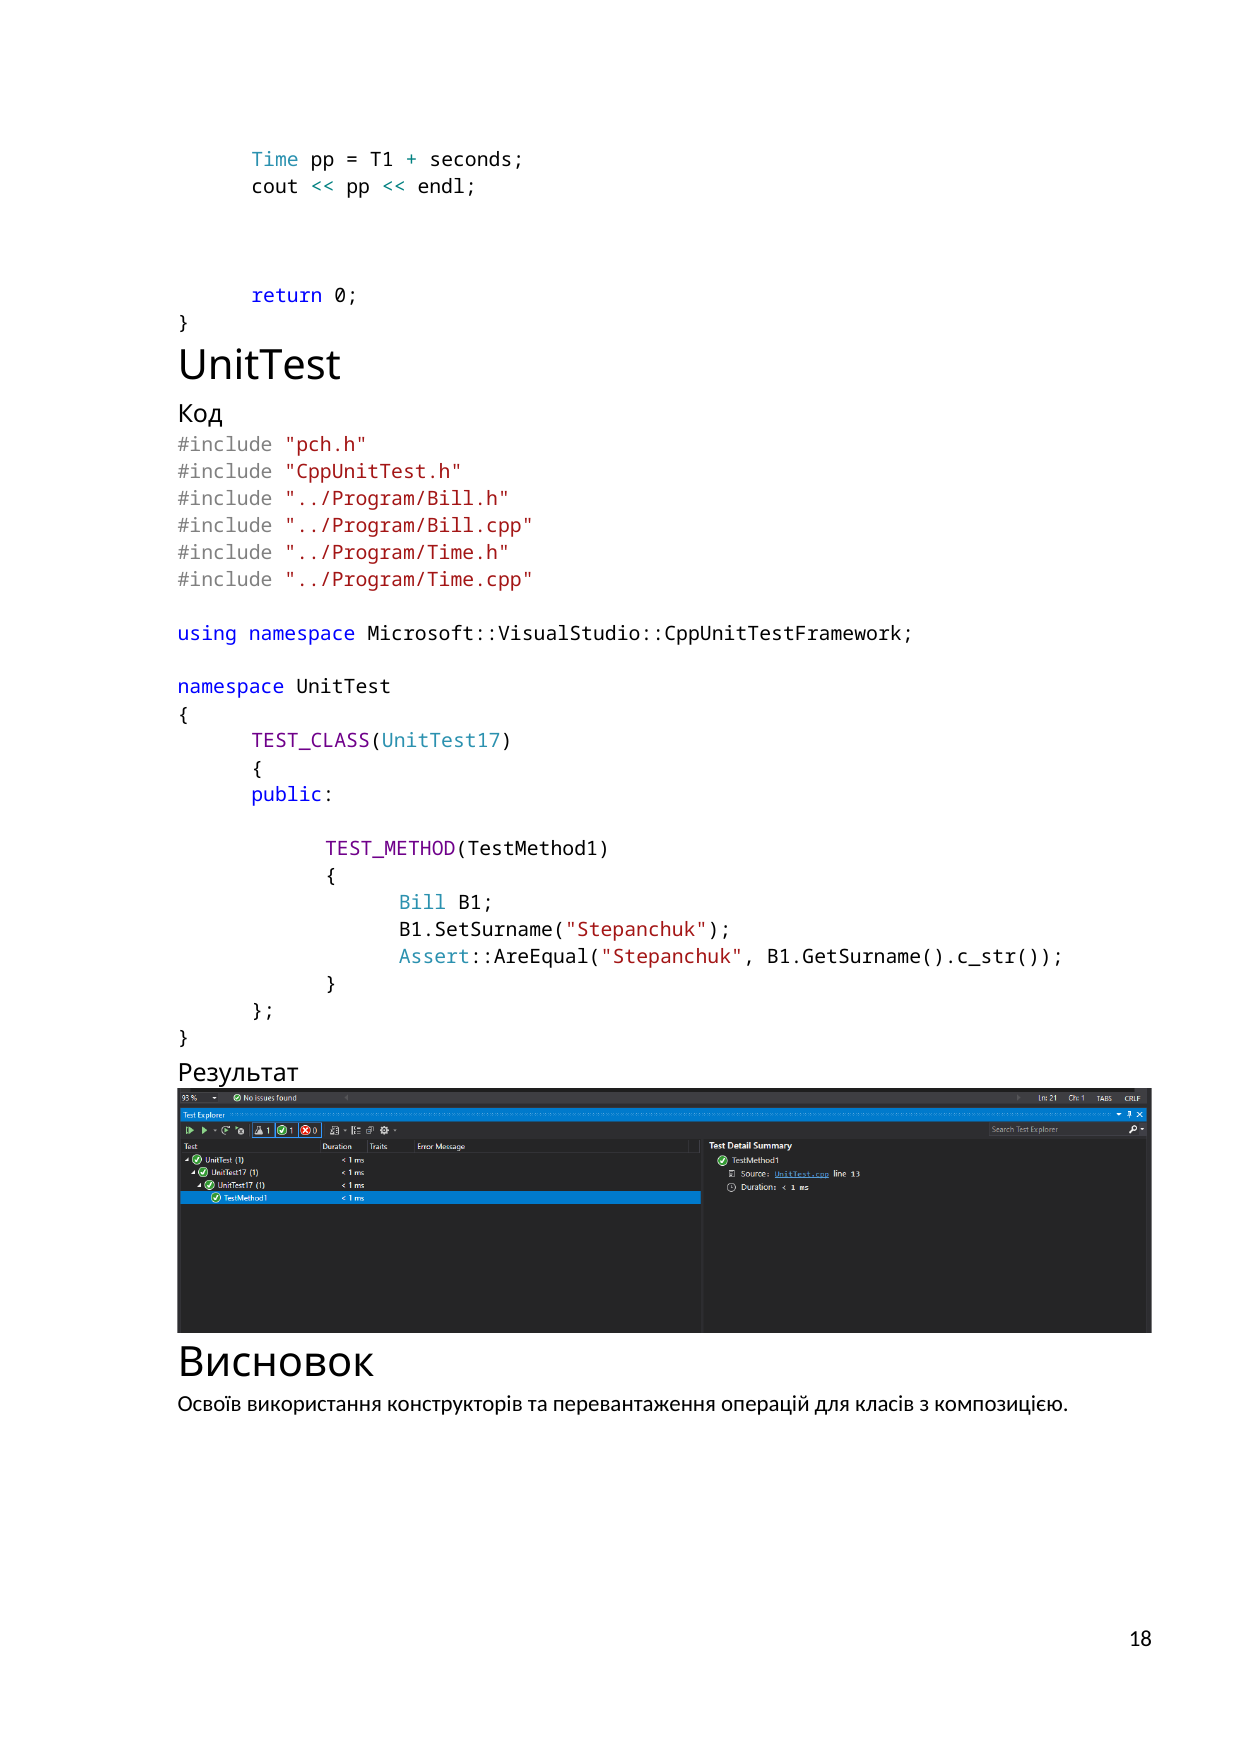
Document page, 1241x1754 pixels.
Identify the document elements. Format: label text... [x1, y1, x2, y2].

text Освоїв використання конструкторів та перевантаження операцій для класів з композицією. [177, 1389, 1152, 1417]
text { [177, 862, 1152, 889]
text { [177, 754, 1152, 781]
text } [177, 308, 1152, 335]
text { [177, 700, 1152, 727]
text #include "../Program/Time.h" [177, 538, 1152, 565]
picture [177, 1088, 1152, 1333]
text using namespace Microsoft::VisualStudio::CppUnitTestFramework; [177, 619, 1152, 646]
text return 0; [177, 281, 1152, 308]
text cout << pp << endl; [177, 172, 1152, 199]
subtitle Висновок [177, 1333, 1152, 1389]
text B1.SetSurname("Stepanchuk"); [177, 916, 1152, 943]
text }; [177, 997, 1152, 1023]
text #include "../Program/Bill.cpp" [177, 511, 1152, 538]
text TEST_CLASS(UnitTest17) [177, 727, 1152, 754]
text namespace UnitTest [177, 673, 1152, 700]
text #include "CppUnitTest.h" [177, 457, 1152, 484]
text #include "../Program/Bill.h" [177, 484, 1152, 511]
subtitle UnitTest [177, 335, 1152, 392]
text #include "../Program/Time.cpp" [177, 565, 1152, 592]
text TEST_METHOD(TestMethod1) [177, 835, 1152, 862]
text Time pp = T1 + seconds; [177, 145, 1152, 172]
text Bill B1; [177, 889, 1152, 916]
text #include "pch.h" [177, 430, 1152, 457]
text public: [177, 781, 1152, 808]
text } [177, 1023, 1152, 1051]
text Assert::AreEqual("Stepanchuk", B1.GetSurname().c_str()); [177, 943, 1152, 969]
subtitle Результат [177, 1055, 1152, 1088]
subtitle Код [177, 396, 1152, 430]
text } [177, 969, 1152, 997]
